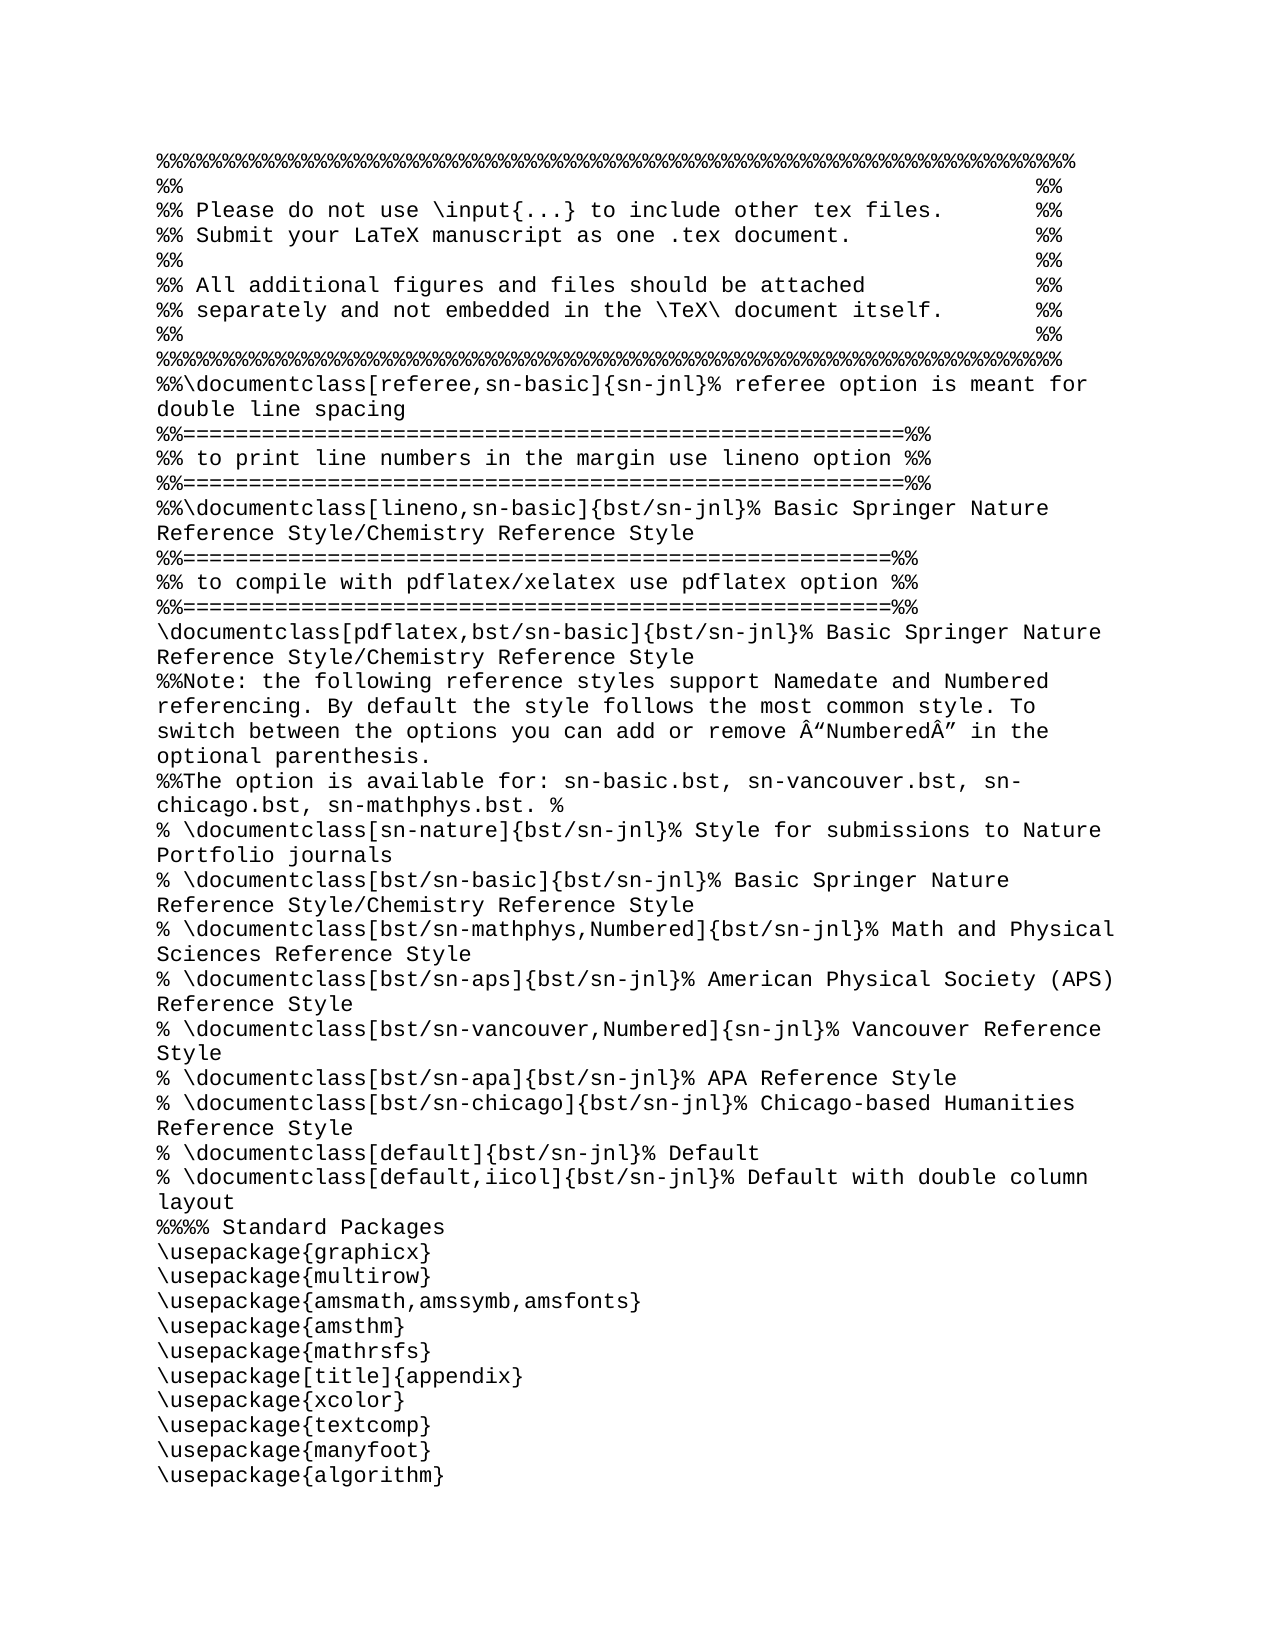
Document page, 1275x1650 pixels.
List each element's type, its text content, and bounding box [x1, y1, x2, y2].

text \usepackage{amsmath,amssymb,amsfonts} [156, 1290, 1118, 1315]
text %%\documentclass[referee,sn-basic]{sn-jnl}% referee option is meant for double line spacing [156, 373, 1118, 423]
text \usepackage{algorithm} [156, 1464, 1118, 1489]
text % \documentclass[bst/sn-basic]{bst/sn-jnl}% Basic Springer Nature Reference Style/Chemistry Reference Style [156, 869, 1118, 918]
text %%=======================================================%% [156, 472, 1118, 497]
text % \documentclass[bst/sn-chicago]{bst/sn-jnl}% Chicago-based Humanities Reference Style [156, 1092, 1118, 1142]
text % \documentclass[default,iicol]{bst/sn-jnl}% Default with double column layout [156, 1166, 1118, 1216]
text %% %% [156, 249, 1118, 274]
text \usepackage{xcolor} [156, 1389, 1118, 1414]
text % \documentclass[bst/sn-vancouver,Numbered]{sn-jnl}% Vancouver Reference Style [156, 1018, 1118, 1067]
text %%%%%%%%%%%%%%%%%%%%%%%%%%%%%%%%%%%%%%%%%%%%%%%%%%%%%%%%%%%%%%%%%%%%% [156, 348, 1118, 373]
text %%Note: the following reference styles support Namedate and Numbered referencing. By default the style follows the most common style. To switch between the options you can add or remove Â“NumberedÂ” in the optional parenthesis. [156, 671, 1118, 770]
text %%%%%%%%%%%%%%%%%%%%%%%%%%%%%%%%%%%%%%%%%%%%%%%%%%%%%%%%%%%%%%%%%%%%%% [156, 150, 1118, 175]
text % \documentclass[bst/sn-mathphys,Numbered]{bst/sn-jnl}% Math and Physical Sciences Reference Style [156, 918, 1118, 968]
text \documentclass[pdflatex,bst/sn-basic]{bst/sn-jnl}% Basic Springer Nature Reference Style/Chemistry Reference Style [156, 621, 1118, 671]
text \usepackage{manyfoot} [156, 1439, 1118, 1464]
text %%======================================================%% [156, 547, 1118, 571]
text \usepackage{multirow} [156, 1266, 1118, 1290]
text %%\documentclass[lineno,sn-basic]{bst/sn-jnl}% Basic Springer Nature Reference Style/Chemistry Reference Style [156, 497, 1118, 547]
text % \documentclass[bst/sn-aps]{bst/sn-jnl}% American Physical Society (APS) Reference Style [156, 968, 1118, 1018]
text \usepackage{mathrsfs} [156, 1340, 1118, 1365]
text %% Submit your LaTeX manuscript as one .tex document. %% [156, 224, 1118, 249]
text %%======================================================%% [156, 596, 1118, 621]
text %% %% [156, 175, 1118, 199]
text \usepackage[title]{appendix} [156, 1365, 1118, 1389]
text %%%% Standard Packages [156, 1216, 1118, 1241]
text %% All additional figures and files should be attached %% [156, 274, 1118, 299]
text %%=======================================================%% [156, 423, 1118, 447]
text \usepackage{textcomp} [156, 1414, 1118, 1439]
text %% Please do not use \input{...} to include other tex files. %% [156, 199, 1118, 224]
text %% to compile with pdflatex/xelatex use pdflatex option %% [156, 571, 1118, 596]
text \usepackage{graphicx} [156, 1241, 1118, 1266]
text %%The option is available for: sn-basic.bst, sn-vancouver.bst, sn-chicago.bst, sn-mathphys.bst. % [156, 770, 1118, 819]
text %% %% [156, 323, 1118, 348]
text %% to print line numbers in the margin use lineno option %% [156, 447, 1118, 472]
text % \documentclass[sn-nature]{bst/sn-jnl}% Style for submissions to Nature Portfolio journals [156, 819, 1118, 869]
text \usepackage{amsthm} [156, 1315, 1118, 1340]
text % \documentclass[bst/sn-apa]{bst/sn-jnl}% APA Reference Style [156, 1067, 1118, 1092]
text % \documentclass[default]{bst/sn-jnl}% Default [156, 1142, 1118, 1166]
text %% separately and not embedded in the \TeX\ document itself. %% [156, 299, 1118, 323]
